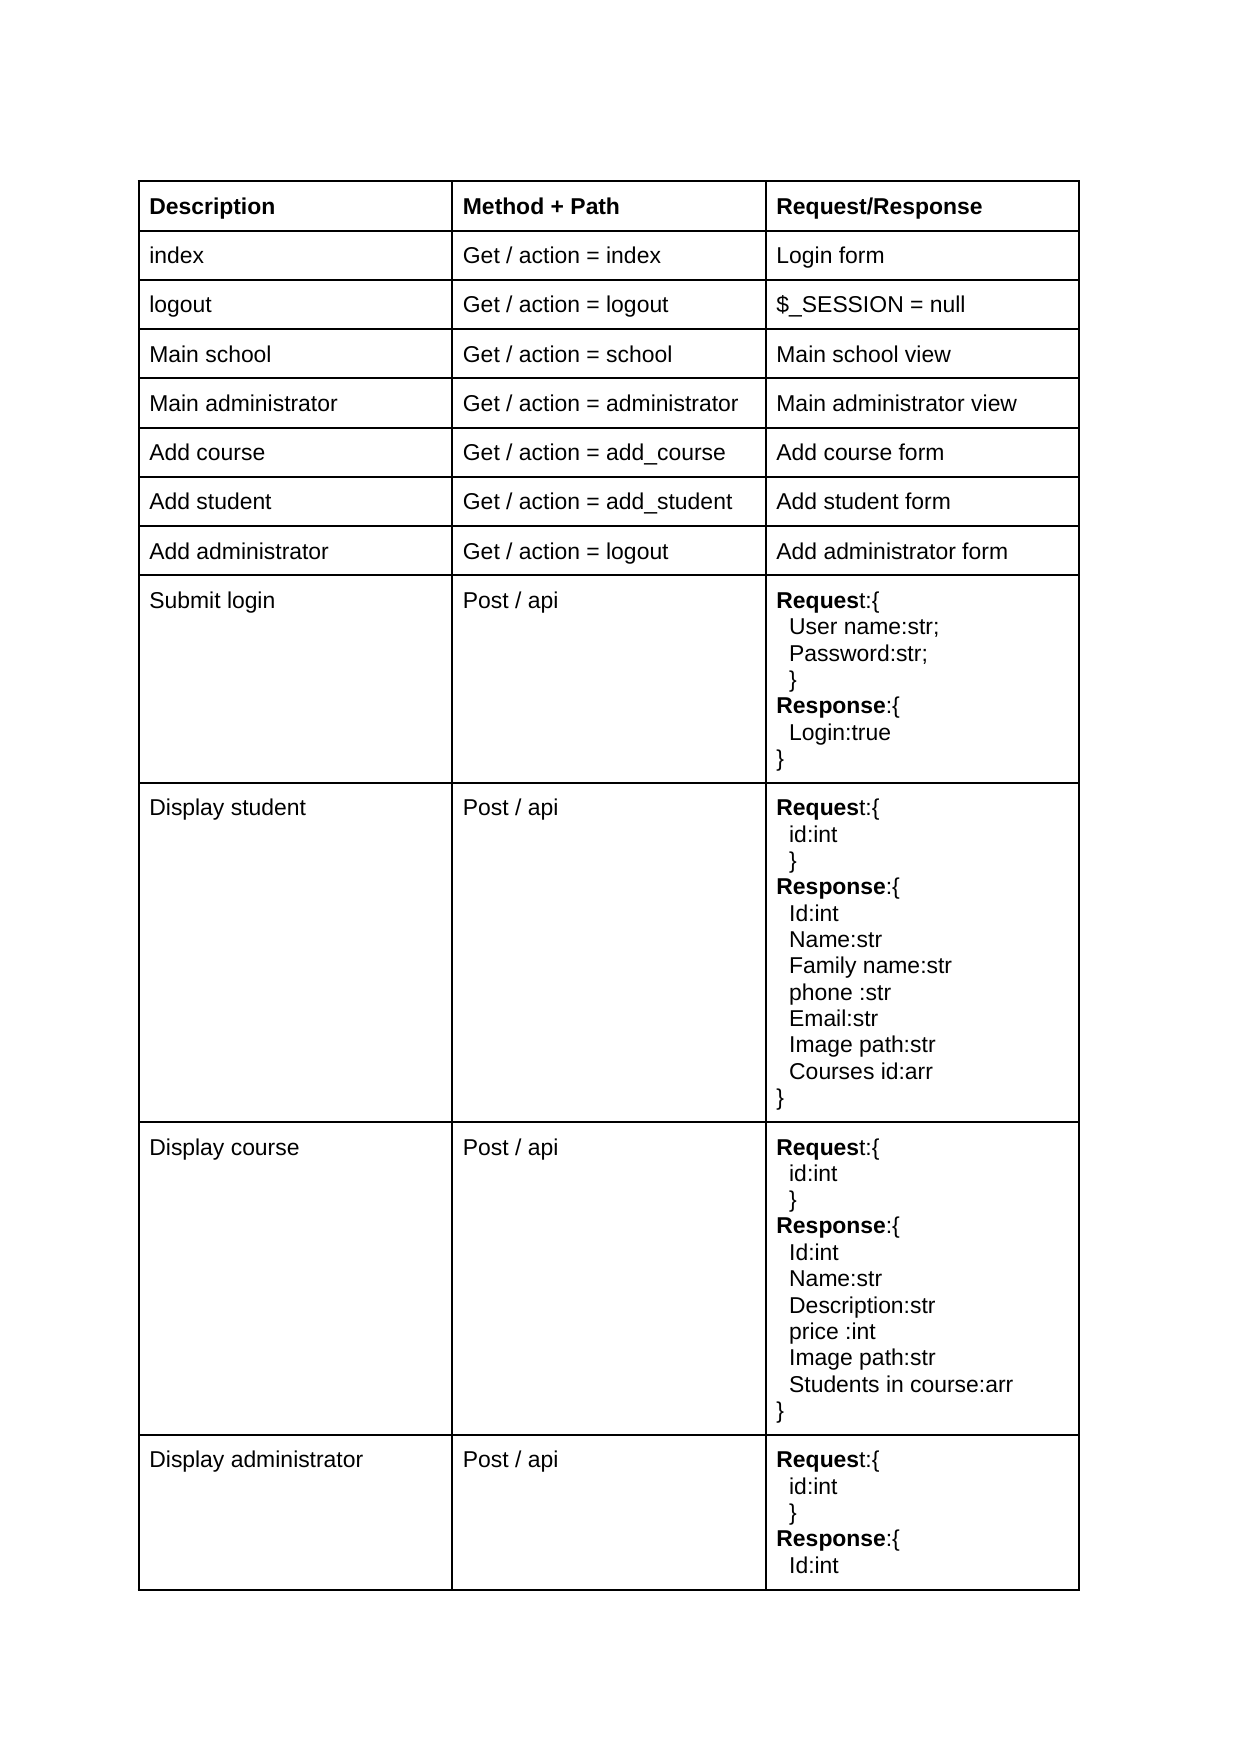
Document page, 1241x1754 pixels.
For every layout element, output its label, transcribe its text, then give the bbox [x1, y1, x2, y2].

table_cell Post / api [453, 784, 765, 1121]
table_cell Get / action = add_student [453, 478, 765, 525]
table_cell Display course [140, 1123, 451, 1434]
table_header Request/Response [767, 182, 1078, 229]
table_cell Add course form [767, 429, 1078, 476]
table_cell Main school [140, 330, 451, 377]
table_cell Main school view [767, 330, 1078, 377]
table_cell Post / api [453, 1436, 765, 1588]
table_cell Add administrator form [767, 527, 1078, 574]
table_cell $_SESSION = null [767, 281, 1078, 328]
table_cell Main administrator view [767, 379, 1078, 427]
table_cell Login form [767, 232, 1078, 279]
table_cell Get / action = administrator [453, 379, 765, 427]
table_cell Request:{ id:int } Response:{ Id:int Name:str Description:str price :int Image path:str Students in course:arr } [767, 1123, 1078, 1434]
table_cell index [140, 232, 451, 279]
table_cell Add student form [767, 478, 1078, 525]
table_cell Request:{ User name:str; Password:str; } Response:{ Login:true } [767, 576, 1078, 782]
table_cell Submit login [140, 576, 451, 782]
table_cell Display student [140, 784, 451, 1121]
table_cell Get / action = index [453, 232, 765, 279]
table_cell Add course [140, 429, 451, 476]
table_header Method + Path [453, 182, 765, 229]
table_cell Add administrator [140, 527, 451, 574]
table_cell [140, 1436, 451, 1588]
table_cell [767, 1436, 1078, 1588]
table_cell Get / action = school [453, 330, 765, 377]
table_cell Get / action = add_course [453, 429, 765, 476]
table_cell Main administrator [140, 379, 451, 427]
table_cell Get / action = logout [453, 527, 765, 574]
table_cell Get / action = logout [453, 281, 765, 328]
table_cell logout [140, 281, 451, 328]
table_cell Request:{ id:int } Response:{ Id:int Name:str Family name:str phone :str Email:str Image path:str Courses id:arr } [767, 784, 1078, 1121]
table_cell Add student [140, 478, 451, 525]
table_cell Post / api [453, 576, 765, 782]
table_header Description [140, 182, 451, 229]
table_cell Post / api [453, 1123, 765, 1434]
